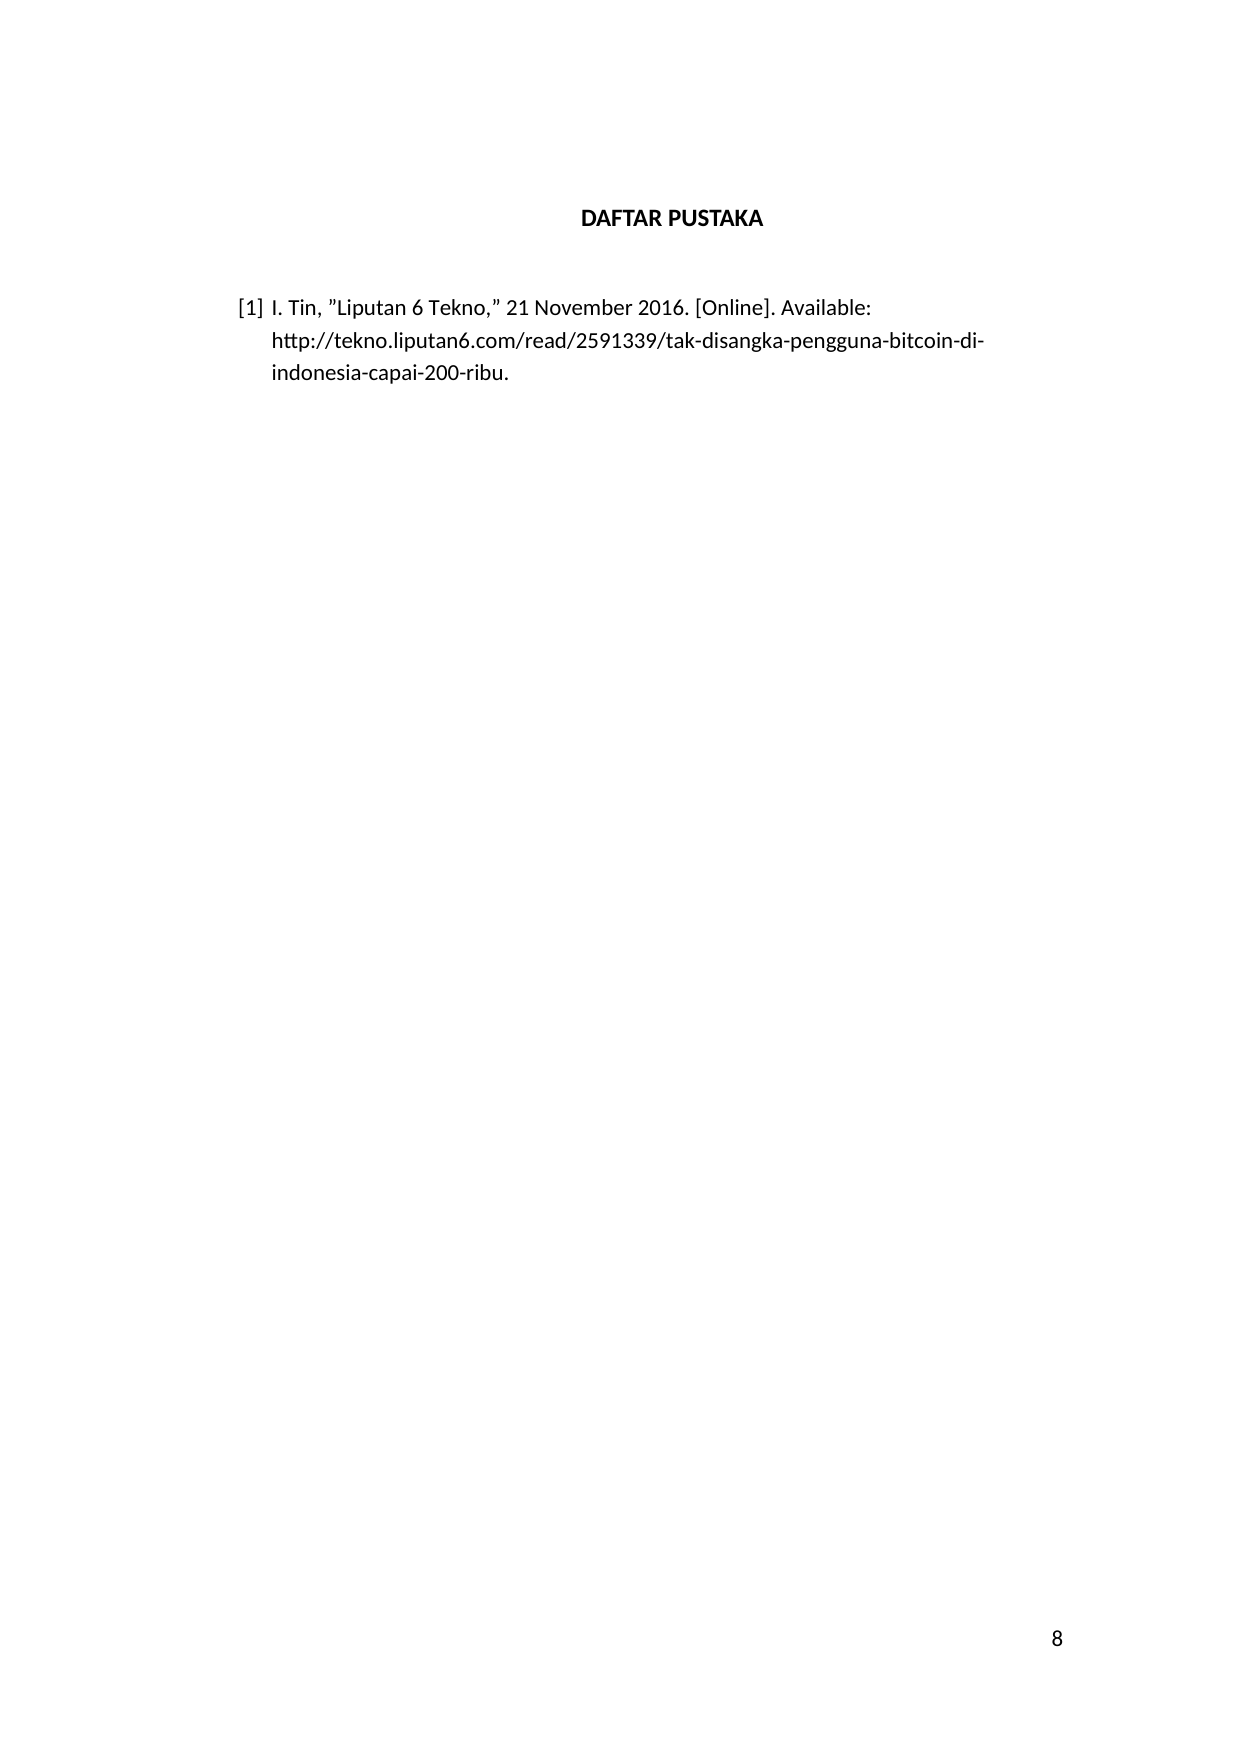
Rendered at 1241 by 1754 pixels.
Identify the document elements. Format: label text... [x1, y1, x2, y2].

subtitle DAFTAR PUSTAKA [281, 202, 1063, 233]
